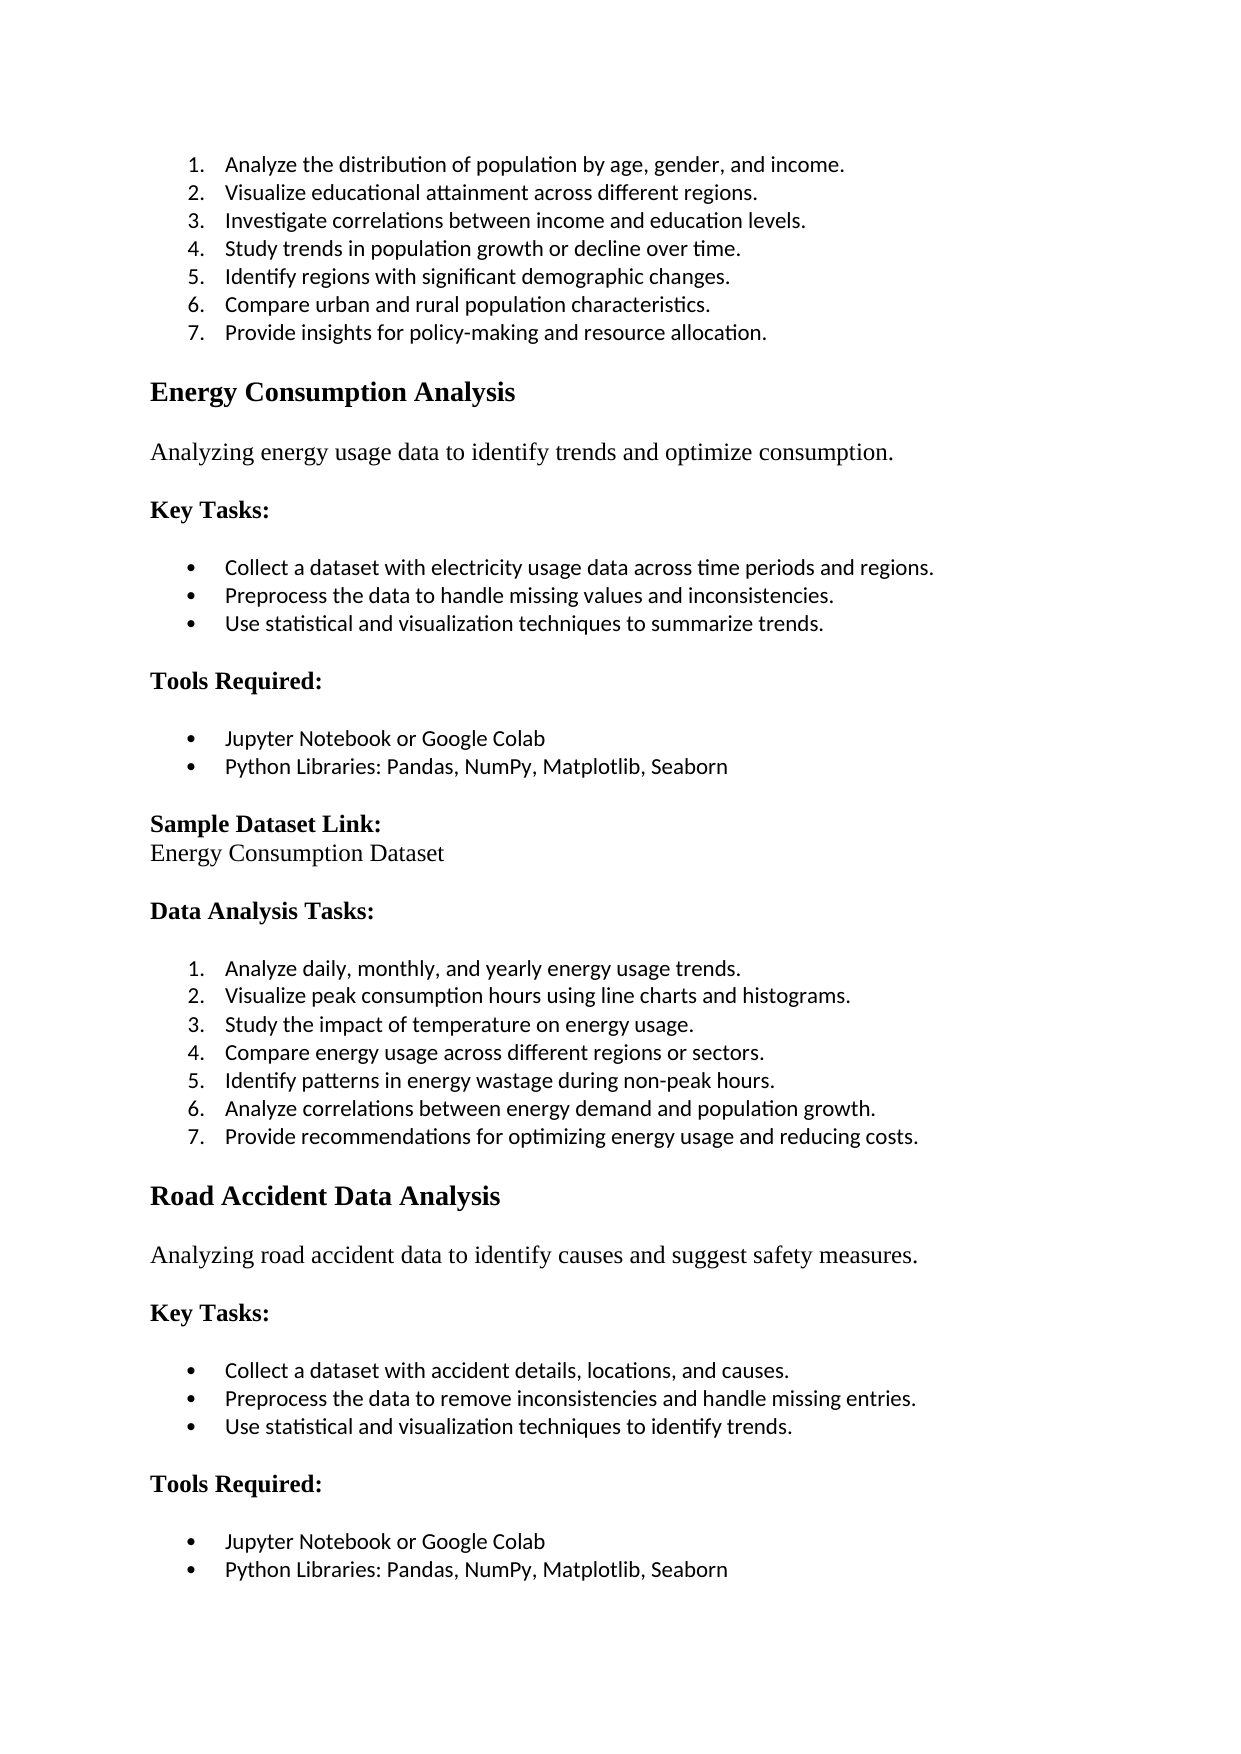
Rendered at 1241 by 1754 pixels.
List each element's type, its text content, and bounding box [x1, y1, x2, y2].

list Jupyter Notebook or Google Colab [187, 724, 1090, 752]
text Tools Required: [150, 1469, 1090, 1498]
text Analyzing energy usage data to identify trends and optimize consumption. [150, 437, 1090, 466]
list Analyze correlations between energy demand and population growth. [187, 1094, 1090, 1122]
list Visualize peak consumption hours using line charts and histograms. [187, 982, 1090, 1010]
text Data Analysis Tasks: [150, 896, 1090, 924]
list Jupyter Notebook or Google Colab [187, 1527, 1090, 1556]
list Analyze daily, monthly, and yearly energy usage trends. [187, 954, 1090, 982]
list Provide insights for policy-making and resource allocation. [187, 318, 1090, 346]
list Visualize educational attainment across different regions. [187, 178, 1090, 206]
text Analyzing road accident data to identify causes and suggest safety measures. [150, 1241, 1090, 1269]
list Study the impact of temperature on energy usage. [187, 1010, 1090, 1038]
list Preprocess the data to remove inconsistencies and handle missing entries. [187, 1384, 1090, 1412]
list Analyze the distribution of population by age, gender, and income. [187, 150, 1090, 178]
text Key Tasks: [150, 1298, 1090, 1327]
list Python Libraries: Pandas, NumPy, Matplotlib, Seaborn [187, 1556, 1090, 1583]
list Collect a dataset with electricity usage data across time periods and regions. [187, 553, 1090, 581]
list Investigate correlations between income and education levels. [187, 206, 1090, 234]
subtitle Road Accident Data Analysis [150, 1179, 1090, 1211]
list Preprocess the data to handle missing values and inconsistencies. [187, 581, 1090, 609]
list Compare energy usage across different regions or sectors. [187, 1038, 1090, 1066]
list Compare urban and rural population characteristics. [187, 290, 1090, 318]
list Use statistical and visualization techniques to identify trends. [187, 1412, 1090, 1440]
list Identify patterns in energy wastage during non-peak hours. [187, 1066, 1090, 1094]
subtitle Energy Consumption Analysis [150, 375, 1090, 408]
list Python Libraries: Pandas, NumPy, Matplotlib, Seaborn [187, 752, 1090, 780]
list Collect a dataset with accident details, locations, and causes. [187, 1356, 1090, 1384]
text Sample Dataset Link: Energy Consumption Dataset [150, 809, 1090, 867]
text Key Tasks: [150, 495, 1090, 523]
list Provide recommendations for optimizing energy usage and reducing costs. [187, 1122, 1090, 1150]
list Study trends in population growth or decline over time. [187, 234, 1090, 262]
text Tools Required: [150, 666, 1090, 695]
list Use statistical and visualization techniques to summarize trends. [187, 609, 1090, 637]
list Identify regions with significant demographic changes. [187, 262, 1090, 290]
